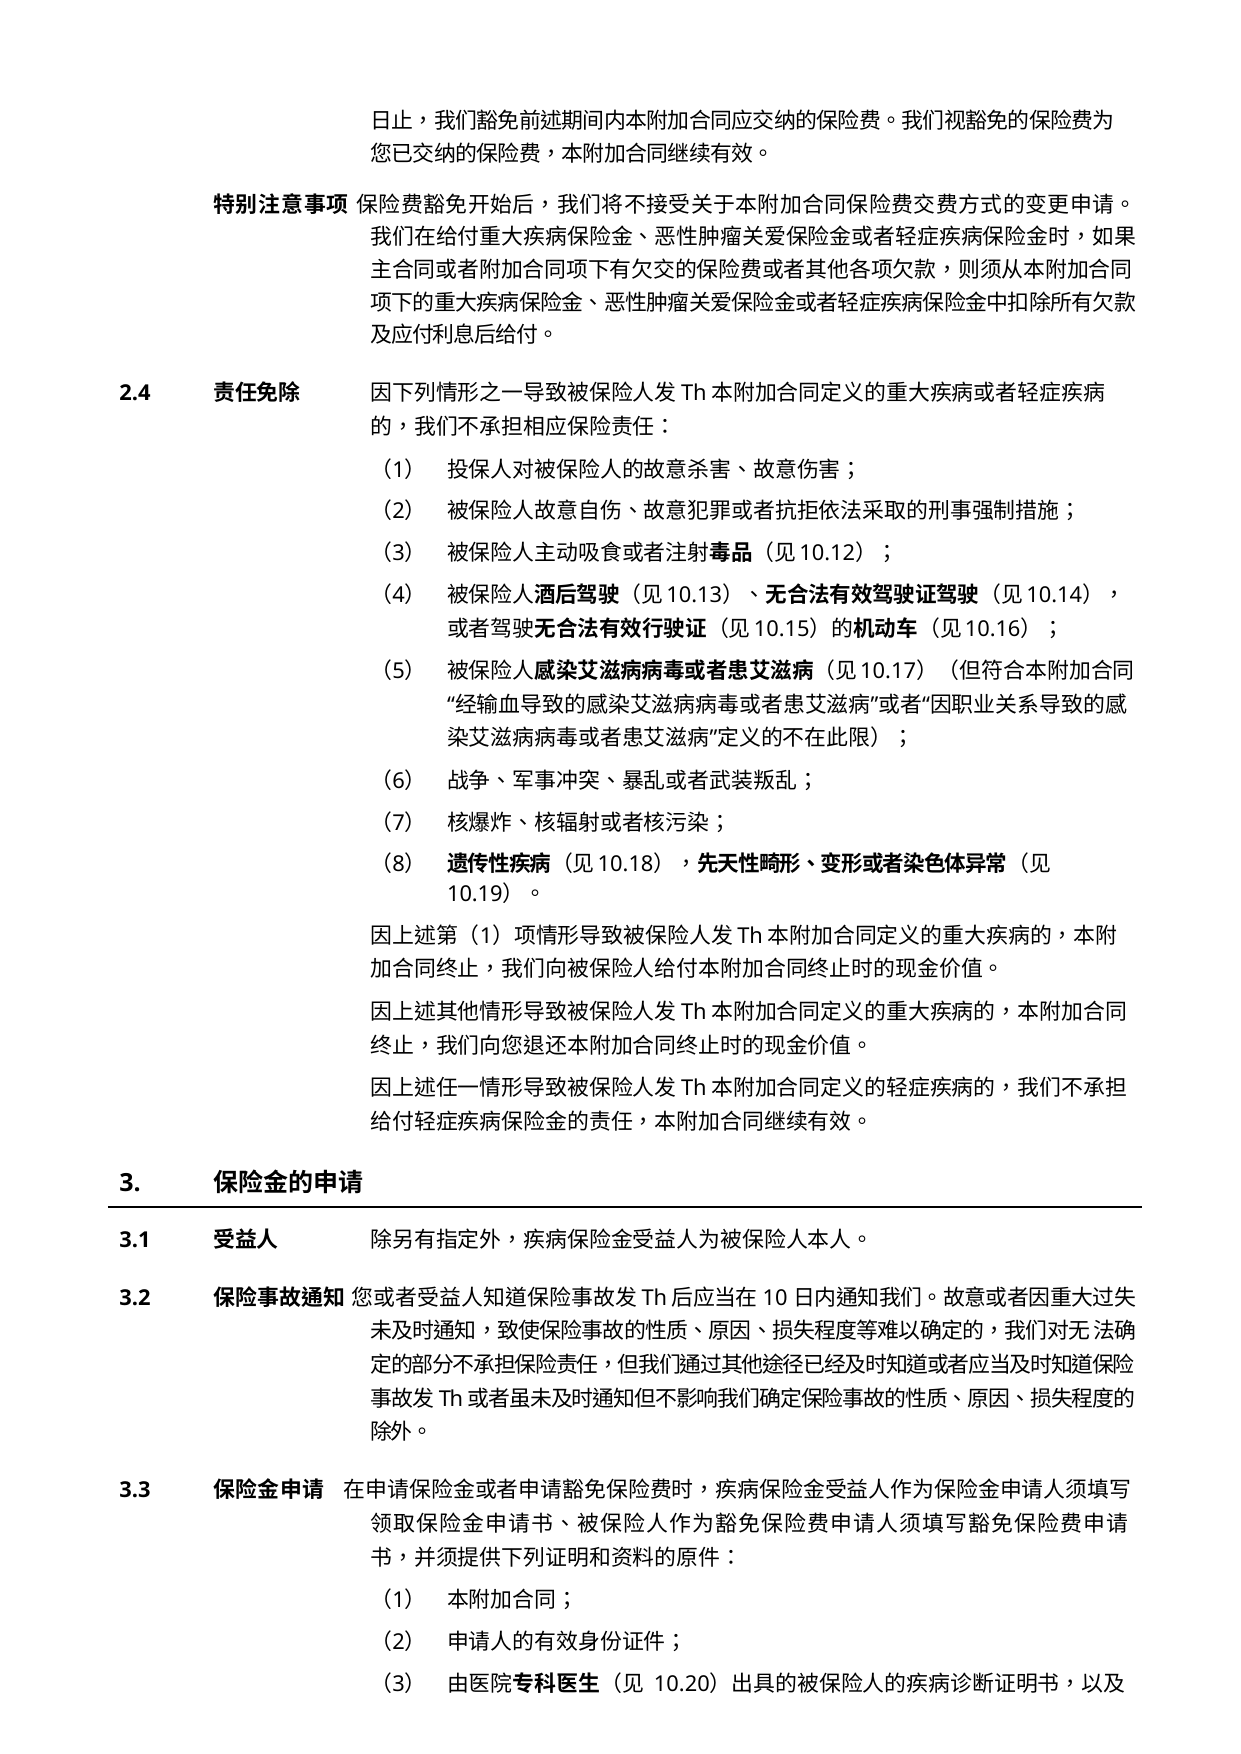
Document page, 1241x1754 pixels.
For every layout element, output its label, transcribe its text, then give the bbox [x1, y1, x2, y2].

list 保险事故通知 您或者受益人知道保险事故发Th后应当在 10 日内通知我们。故意或者因重大过失未及时通知，致使保险事故的性质、原因、损失程度等难以确定的，我们对无法确定的部分不承担保险责任，但我们通过其他途径已经及时知道或者应当及时知道保险事故发Th或者虽未及时通知但不影响我们确定保险事故的性质、原因、损失程度的除外。 [119, 1282, 1136, 1446]
text 特别注意事项 保险费豁免开始后，我们将不接受关于本附加合同保险费交费方式的变更申请。我们在给付重大疾病保险金、恶性肿瘤关爱保险金或者轻症疾病保险金时，如果主合同或者附加合同项下有欠交的保险费或者其他各项欠款，则须从本附加合同项下的重大疾病保险金、恶性肿瘤关爱保险金或者轻症疾病保险金中扣除所有欠款及应付利息后给付。 [213, 188, 1136, 349]
list 遗传性疾病（见 10.18），先天性畸形、变形或者染色体异常（见 10.19）。 [370, 848, 1153, 908]
list 核爆炸、核辐射或者核污染； [370, 806, 1153, 836]
list 由医院专科医生（见 10.20）出具的被保险人的疾病诊断证明书，以及 [370, 1668, 1153, 1697]
list 本附加合同； [370, 1584, 1153, 1614]
list 战争、军事冲突、暴乱或者武装叛乱； [370, 765, 1153, 794]
list 被保险人酒后驾驶（见 10.13）、无合法有效驾驶证驾驶（见 10.14），或者驾驶无合法有效行驶证（见 10.15）的机动车（见 10.16）； [370, 579, 1129, 642]
subtitle 保险金的申请 [119, 1165, 1153, 1199]
text 因上述其他情形导致被保险人发Th本附加合同定义的重大疾病的，本附加合同终止，我们向您退还本附加合同终止时的现金价值。 [370, 996, 1137, 1059]
list 申请人的有效身份证件； [370, 1626, 1153, 1656]
list 保险金申请 在申请保险金或者申请豁免保险费时，疾病保险金受益人作为保险金申请人须填写领取保险金申请书、被保险人作为豁免保险费申请人须填写豁免保险费申请书，并须提供下列证明和资料的原件： [119, 1474, 1131, 1571]
list 被保险人感染艾滋病病毒或者患艾滋病（见 10.17）（但符合本附加合同 [370, 655, 1153, 685]
list 投保人对被保险人的故意杀害、故意伤害； [370, 453, 1153, 483]
list 责任免除 因下列情形之一导致被保险人发Th本附加合同定义的重大疾病或者轻症疾病的，我们不承担相应保险责任： [119, 377, 1136, 441]
text 因上述任一情形导致被保险人发Th本附加合同定义的轻症疾病的，我们不承担给付轻症疾病保险金的责任，本附加合同继续有效。 [370, 1072, 1137, 1136]
list 被保险人主动吸食或者注射毒品（见 10.12）； [370, 537, 1153, 567]
text 因上述第（1）项情形导致被保险人发Th本附加合同定义的重大疾病的，本附加合同终止，我们向被保险人给付本附加合同终止时的现金价值。 [370, 920, 1131, 983]
list 被保险人故意自伤、故意犯罪或者抗拒依法采取的刑事强制措施； [370, 495, 1153, 525]
text “经输血导致的感染艾滋病病毒或者患艾滋病”或者“因职业关系导致的感染艾滋病病毒或者患艾滋病”定义的不在此限）； [447, 688, 1131, 752]
text 日止，我们豁免前述期间内本附加合同应交纳的保险费。我们视豁免的保险费为您已交纳的保险费，本附加合同继续有效。 [370, 105, 1131, 168]
list 受益人 除另有指定外，疾病保险金受益人为被保险人本人。 [119, 1224, 1153, 1254]
